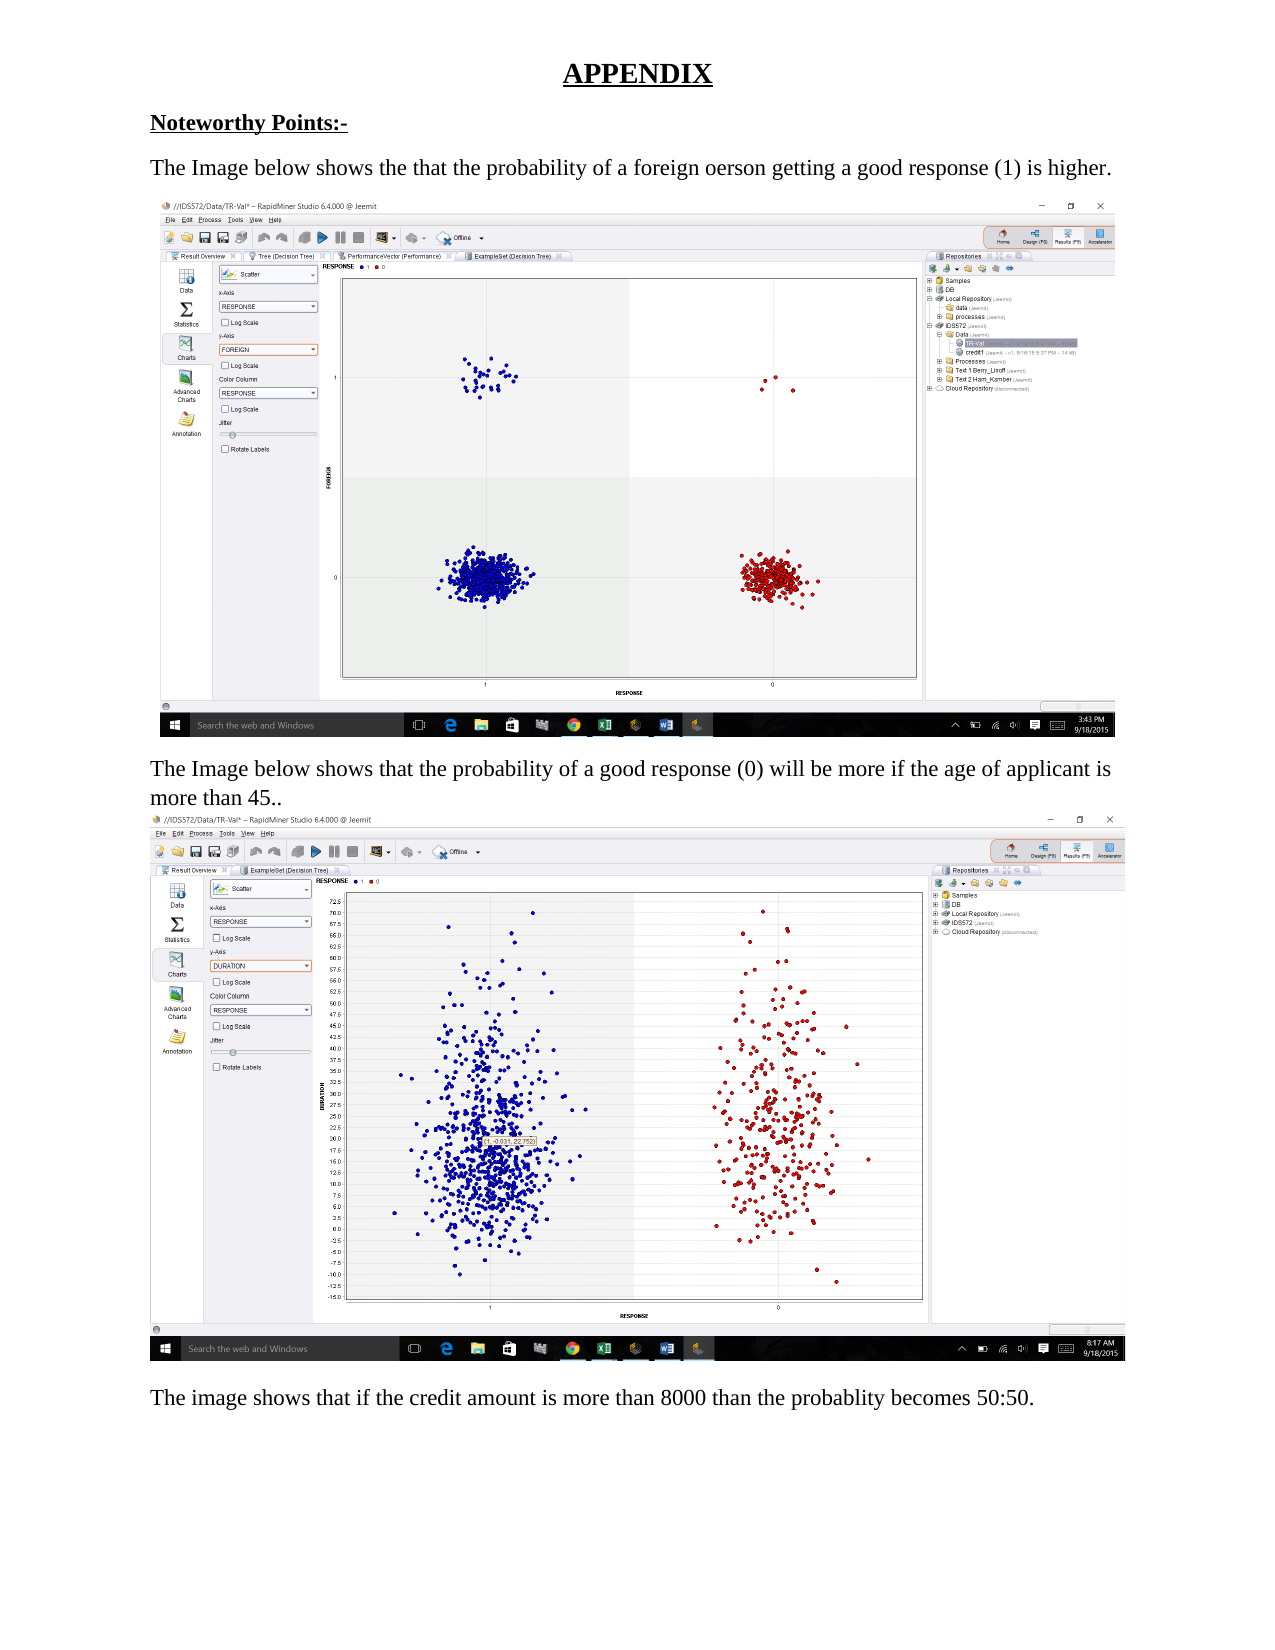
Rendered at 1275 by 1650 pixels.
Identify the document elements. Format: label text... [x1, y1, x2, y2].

text The Image below shows the that the probability of a foreign oerson getting a good response (1) is higher. [150, 154, 1125, 181]
text APPENDIX [150, 56, 1125, 90]
picture [160, 199, 1115, 737]
text Noteworthy Points:- [150, 109, 1125, 135]
text The Image below shows that the probability of a good response (0) will be more if the age of applicant is more than 45.. [150, 755, 1125, 812]
text The image shows that if the credit amount is more than 8000 than the probablity becomes 50:50. [150, 1384, 1125, 1411]
picture [150, 812, 1125, 1361]
